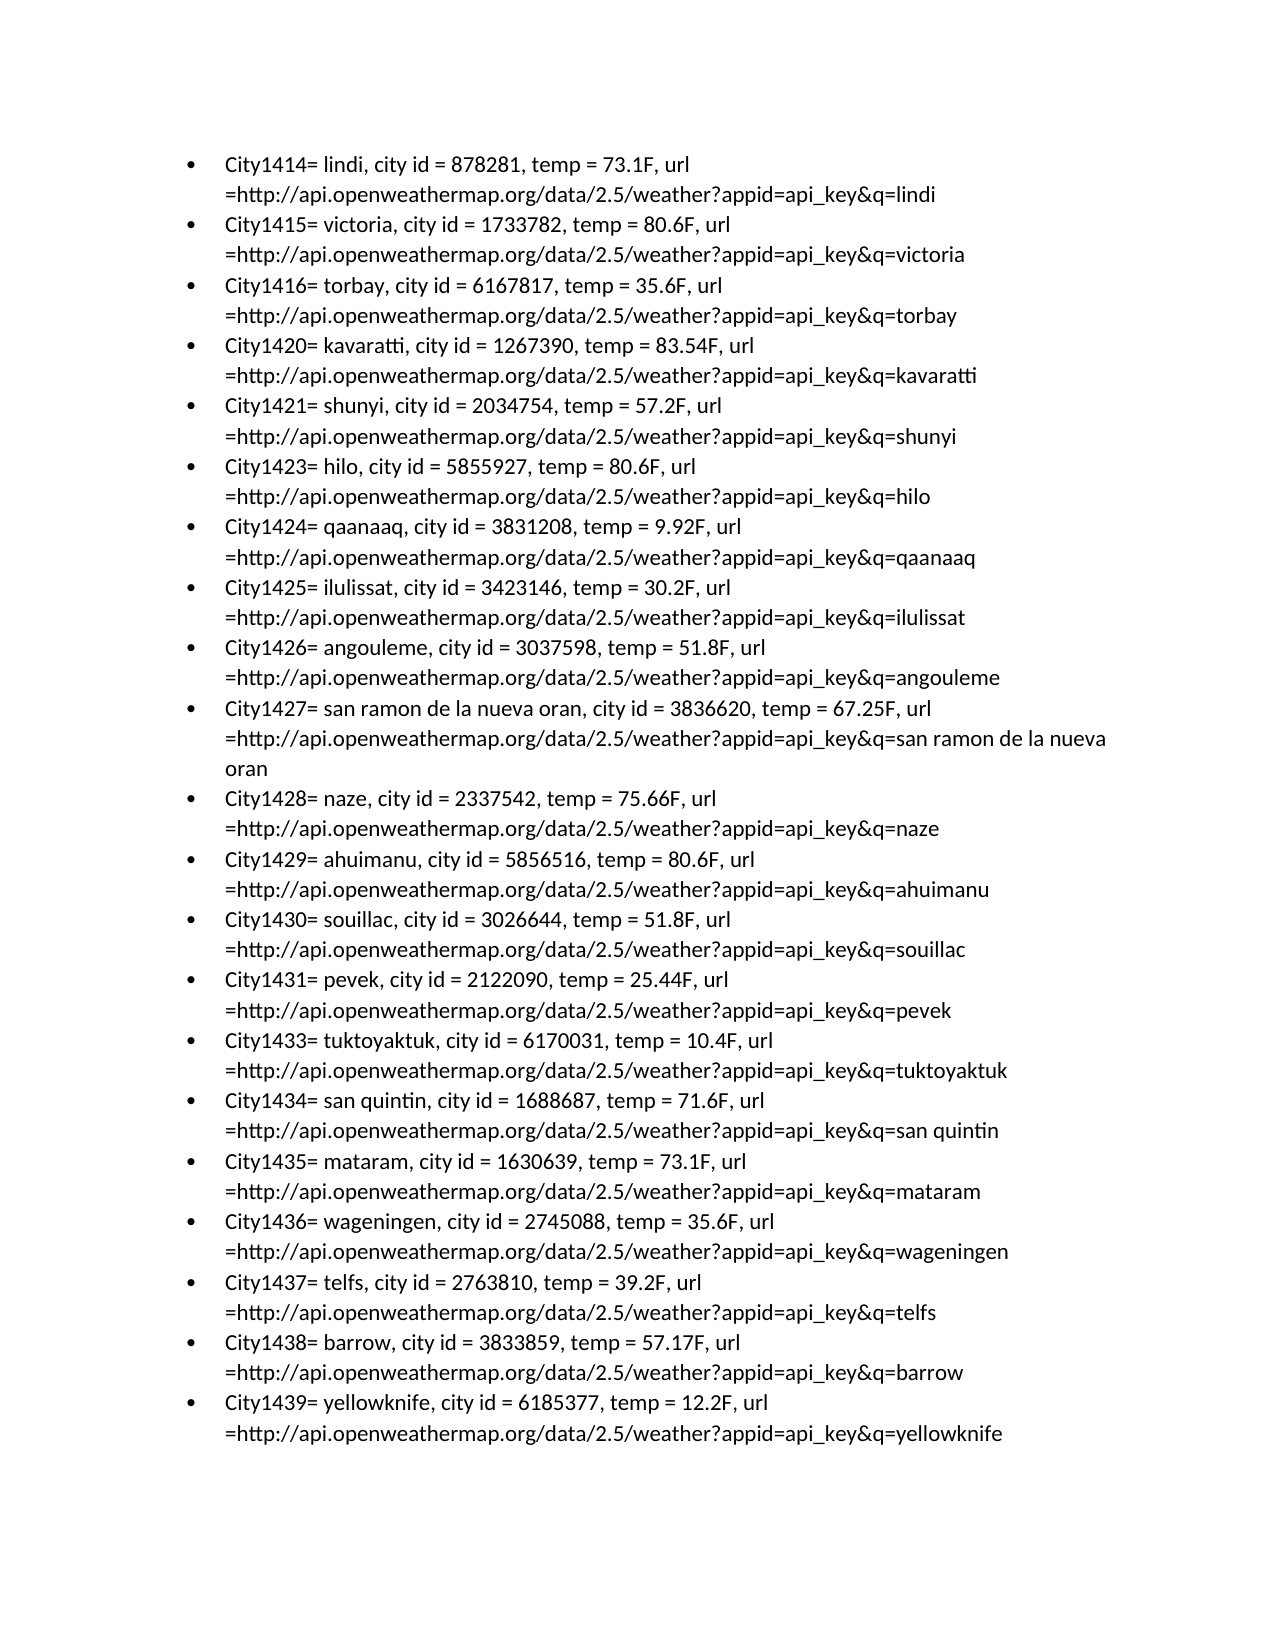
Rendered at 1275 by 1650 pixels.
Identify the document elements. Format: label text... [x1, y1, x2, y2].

list City1425= ilulissat, city id = 3423146, temp = 30.2F, url =http://api.openweathermap.org/data/2.5/weather?appid=api_key&q=ilulissat [187, 573, 1125, 631]
list City1436= wageningen, city id = 2745088, temp = 35.6F, url =http://api.openweathermap.org/data/2.5/weather?appid=api_key&q=wageningen [187, 1207, 1125, 1266]
list City1426= angouleme, city id = 3037598, temp = 51.8F, url =http://api.openweathermap.org/data/2.5/weather?appid=api_key&q=angouleme [187, 633, 1125, 692]
list City1437= telfs, city id = 2763810, temp = 39.2F, url =http://api.openweathermap.org/data/2.5/weather?appid=api_key&q=telfs [187, 1268, 1125, 1326]
list City1429= ahuimanu, city id = 5856516, temp = 80.6F, url =http://api.openweathermap.org/data/2.5/weather?appid=api_key&q=ahuimanu [187, 845, 1125, 903]
list City1435= mataram, city id = 1630639, temp = 73.1F, url =http://api.openweathermap.org/data/2.5/weather?appid=api_key&q=mataram [187, 1147, 1125, 1205]
list City1415= victoria, city id = 1733782, temp = 80.6F, url =http://api.openweathermap.org/data/2.5/weather?appid=api_key&q=victoria [187, 210, 1125, 269]
list City1414= lindi, city id = 878281, temp = 73.1F, url =http://api.openweathermap.org/data/2.5/weather?appid=api_key&q=lindi [187, 150, 1125, 208]
list City1439= yellowknife, city id = 6185377, temp = 12.2F, url =http://api.openweathermap.org/data/2.5/weather?appid=api_key&q=yellowknife [187, 1388, 1125, 1447]
list City1424= qaanaaq, city id = 3831208, temp = 9.92F, url =http://api.openweathermap.org/data/2.5/weather?appid=api_key&q=qaanaaq [187, 512, 1125, 571]
list City1423= hilo, city id = 5855927, temp = 80.6F, url =http://api.openweathermap.org/data/2.5/weather?appid=api_key&q=hilo [187, 452, 1125, 510]
list City1427= san ramon de la nueva oran, city id = 3836620, temp = 67.25F, url =http://api.openweathermap.org/data/2.5/weather?appid=api_key&q=san ramon de la nueva oran [187, 694, 1125, 782]
list City1416= torbay, city id = 6167817, temp = 35.6F, url =http://api.openweathermap.org/data/2.5/weather?appid=api_key&q=torbay [187, 271, 1125, 329]
list City1433= tuktoyaktuk, city id = 6170031, temp = 10.4F, url =http://api.openweathermap.org/data/2.5/weather?appid=api_key&q=tuktoyaktuk [187, 1026, 1125, 1084]
list City1421= shunyi, city id = 2034754, temp = 57.2F, url =http://api.openweathermap.org/data/2.5/weather?appid=api_key&q=shunyi [187, 392, 1125, 450]
list City1434= san quintin, city id = 1688687, temp = 71.6F, url =http://api.openweathermap.org/data/2.5/weather?appid=api_key&q=san quintin [187, 1086, 1125, 1145]
list City1438= barrow, city id = 3833859, temp = 57.17F, url =http://api.openweathermap.org/data/2.5/weather?appid=api_key&q=barrow [187, 1328, 1125, 1386]
list City1428= naze, city id = 2337542, temp = 75.66F, url =http://api.openweathermap.org/data/2.5/weather?appid=api_key&q=naze [187, 784, 1125, 843]
list City1430= souillac, city id = 3026644, temp = 51.8F, url =http://api.openweathermap.org/data/2.5/weather?appid=api_key&q=souillac [187, 905, 1125, 963]
list City1431= pevek, city id = 2122090, temp = 25.44F, url =http://api.openweathermap.org/data/2.5/weather?appid=api_key&q=pevek [187, 966, 1125, 1024]
list City1420= kavaratti, city id = 1267390, temp = 83.54F, url =http://api.openweathermap.org/data/2.5/weather?appid=api_key&q=kavaratti [187, 331, 1125, 389]
